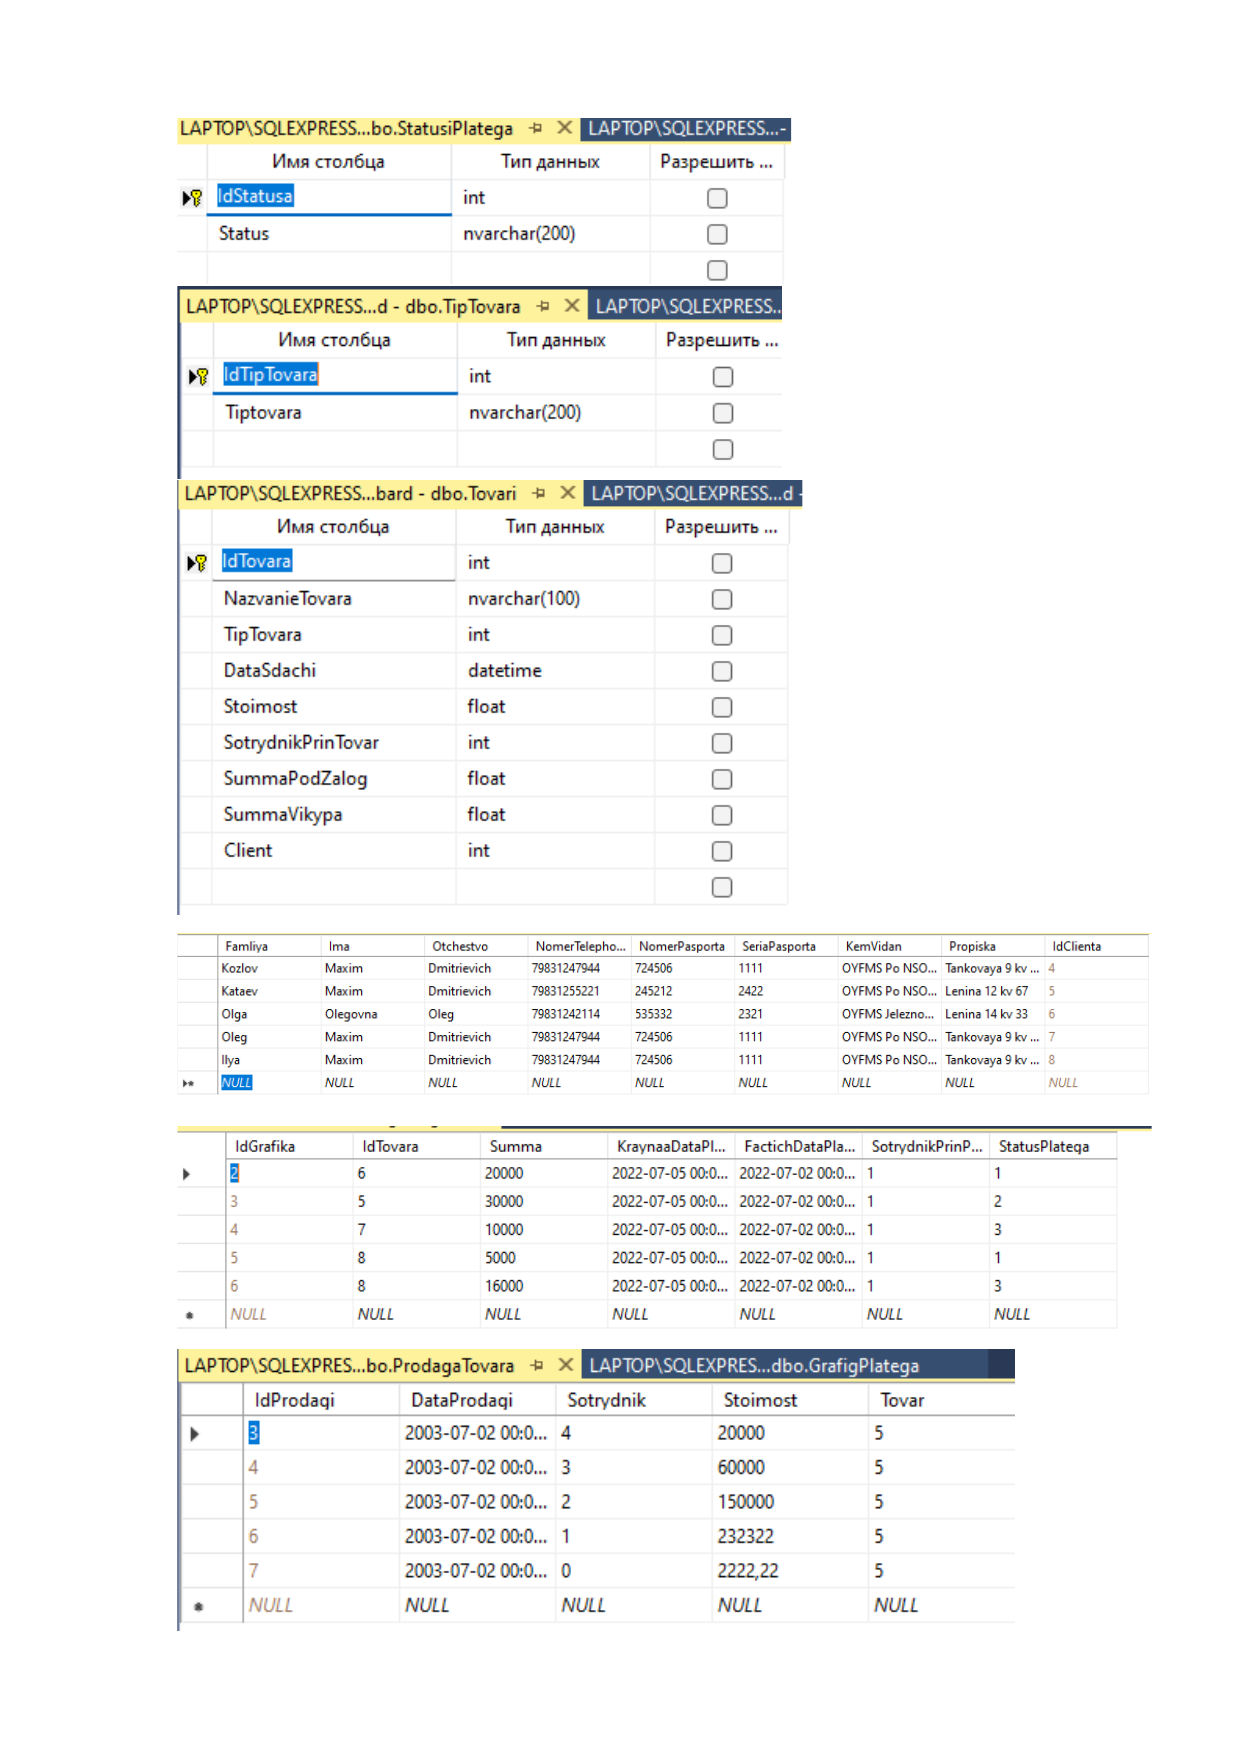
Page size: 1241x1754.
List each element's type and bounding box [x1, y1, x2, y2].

picture [177, 1126, 1152, 1348]
picture [177, 118, 792, 284]
picture [177, 1349, 1015, 1631]
picture [177, 480, 803, 915]
picture [177, 933, 1152, 1108]
picture [177, 286, 782, 479]
